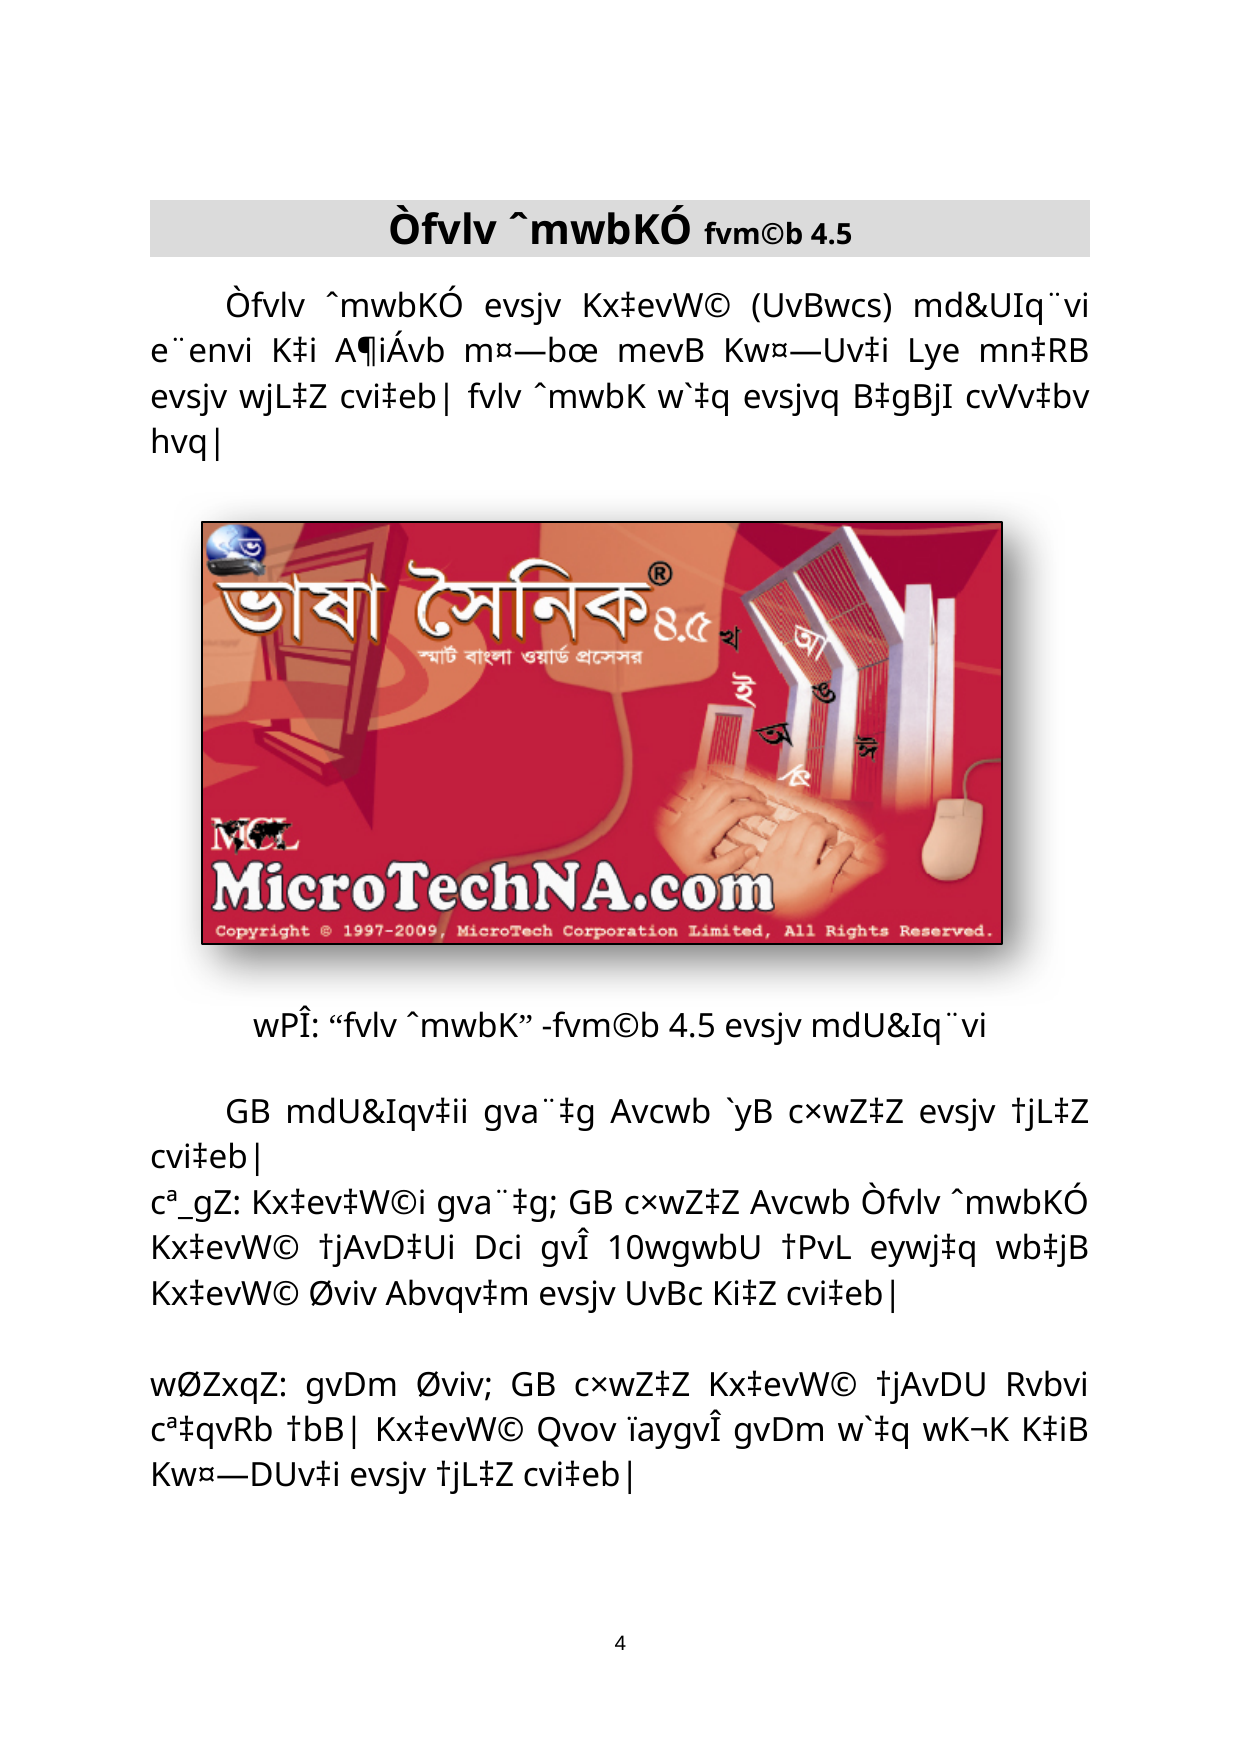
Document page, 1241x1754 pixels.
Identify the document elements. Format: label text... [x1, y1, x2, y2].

text GB mdU&Iqv‡ii gva¨‡g Avcwb `yB c×wZ‡Z evsjv †jL‡Z cvi‡eb| [150, 1088, 1090, 1179]
text cª_gZ: Kx‡ev‡W©i gva¨‡g; GB c×wZ‡Z Avcwb Òfvlv ˆmwbKÓ Kx‡evW© †jAvD‡Ui Dci gvÎ 10wgwbU †PvL eywj‡q wb‡jB Kx‡evW© Øviv Abvqv‡m evsjv UvBc Ki‡Z cvi‡eb| [150, 1179, 1090, 1315]
text Òfvlv ˆmwbKÓ evsjv Kx‡evW© (UvBwcs) md&UIq¨vi e¨envi K‡i A¶iÁvb m¤—bœ mevB Kw¤—Uv‡i Lye mn‡RB evsjv wjL‡Z cvi‡eb| fvlv ˆmwbK w`‡q evsjvq B‡gBjI cvVv‡bv hvq| [150, 282, 1090, 463]
text Òfvlv ˆmwbKÓ fvm©b 4.5 [150, 200, 1090, 257]
text wPÎ: “fvlv ˆmwbK” -fvm©b 4.5 evsjv mdU&Iq¨vi [150, 1001, 1090, 1047]
text wØZxqZ: gvDm Øviv; GB c×wZ‡Z Kx‡evW© †jAvDU Rvbvi cª‡qvRb †bB| Kx‡evW© Qvov ïaygvÎ gvDm w`‡q wK¬K K‡iB Kw¤—DUv‡i evsjv †jL‡Z cvi‡eb| [150, 1360, 1090, 1497]
picture [203, 523, 1001, 943]
